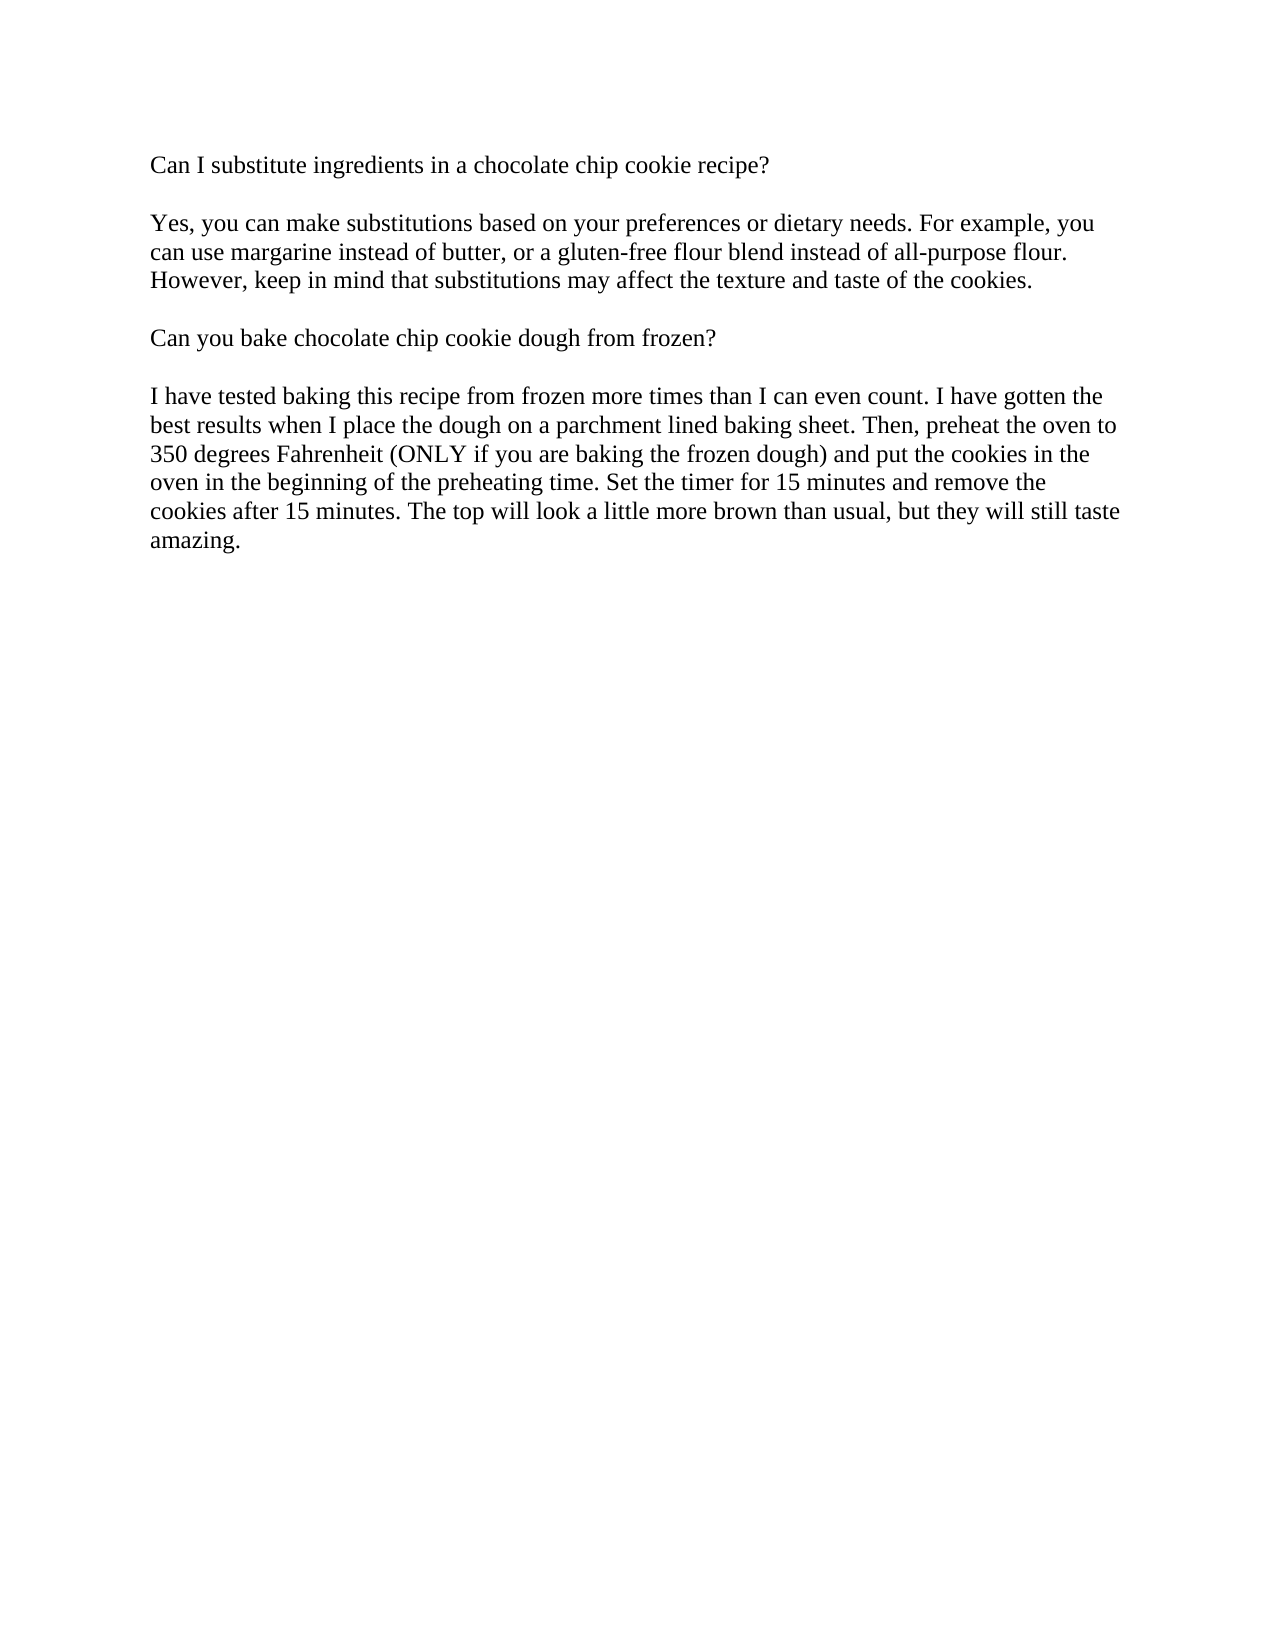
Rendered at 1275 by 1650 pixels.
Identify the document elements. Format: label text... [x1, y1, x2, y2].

text Can you bake chocolate chip cookie dough from frozen? [150, 323, 1125, 352]
text Yes, you can make substitutions based on your preferences or dietary needs. For example, you can use margarine instead of butter, or a gluten-free flour blend instead of all-purpose flour. However, keep in mind that substitutions may affect the texture and taste of the cookies. [150, 208, 1125, 294]
text I have tested baking this recipe from frozen more times than I can even count. I have gotten the best results when I place the dough on a parchment lined baking sheet. Then, preheat the oven to 350 degrees Fahrenheit (ONLY if you are baking the frozen dough) and put the cookies in the oven in the beginning of the preheating time. Set the timer for 15 minutes and remove the cookies after 15 minutes. The top will look a little more brown than usual, but they will still taste amazing. [150, 381, 1125, 554]
text Can I substitute ingredients in a chocolate chip cookie recipe? [150, 150, 1125, 179]
